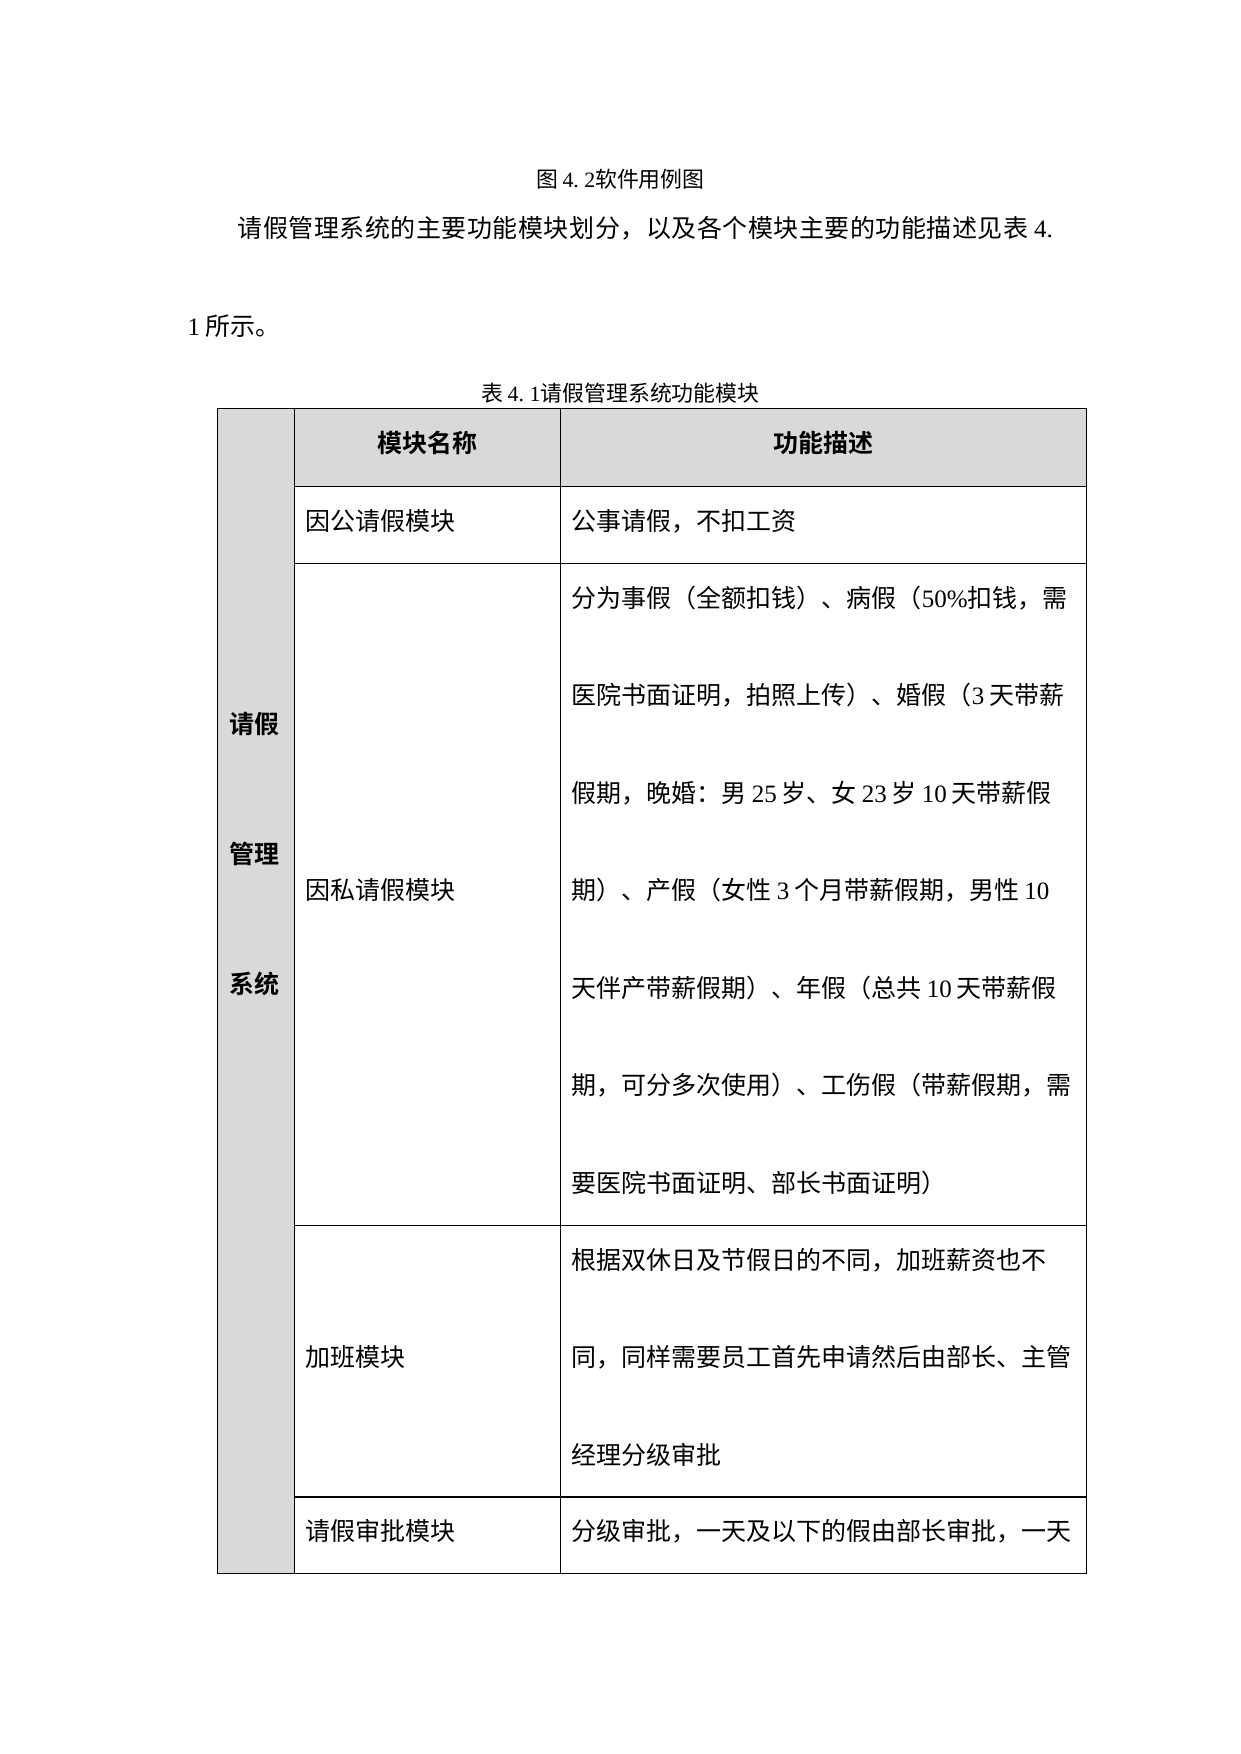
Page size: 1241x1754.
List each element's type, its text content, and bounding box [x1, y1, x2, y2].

text 表4. 1请假管理系统功能模块 [187, 375, 1053, 408]
table_cell 分为事假（全额扣钱）、病假（50%扣钱，需医院书面证明，拍照上传）、婚假（3天带薪假期，晚婚：男25岁、女23岁10天带薪假期）、产假（女性3个月带薪假期，男性10天伴产带薪假期）、年假（总共10天带薪假期，可分多次使用）、工伤假（带薪假期，需要医院书面证明、部长书面证明） [561, 564, 1086, 1225]
table_cell 根据双休日及节假日的不同，加班薪资也不同，同样需要员工首先申请然后由部长、主管经理分级审批 [561, 1226, 1086, 1496]
table_cell 因公请假模块 [295, 487, 560, 563]
table_cell 因私请假模块 [295, 564, 560, 1225]
table_cell 请假审批模块 [295, 1498, 560, 1573]
text 图4. 2软件用例图 [187, 162, 1053, 194]
table_cell 加班模块 [295, 1226, 560, 1496]
text 请假管理系统的主要功能模块划分，以及各个模块主要的功能描述见表4. 1所示。 [187, 194, 1053, 357]
table_header 请假 管理 系统 [218, 409, 294, 1573]
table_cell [561, 1498, 1086, 1573]
table_header 模块名称 [295, 409, 560, 486]
table_header 功能描述 [561, 409, 1086, 486]
table_cell 公事请假，不扣工资 [561, 487, 1086, 563]
